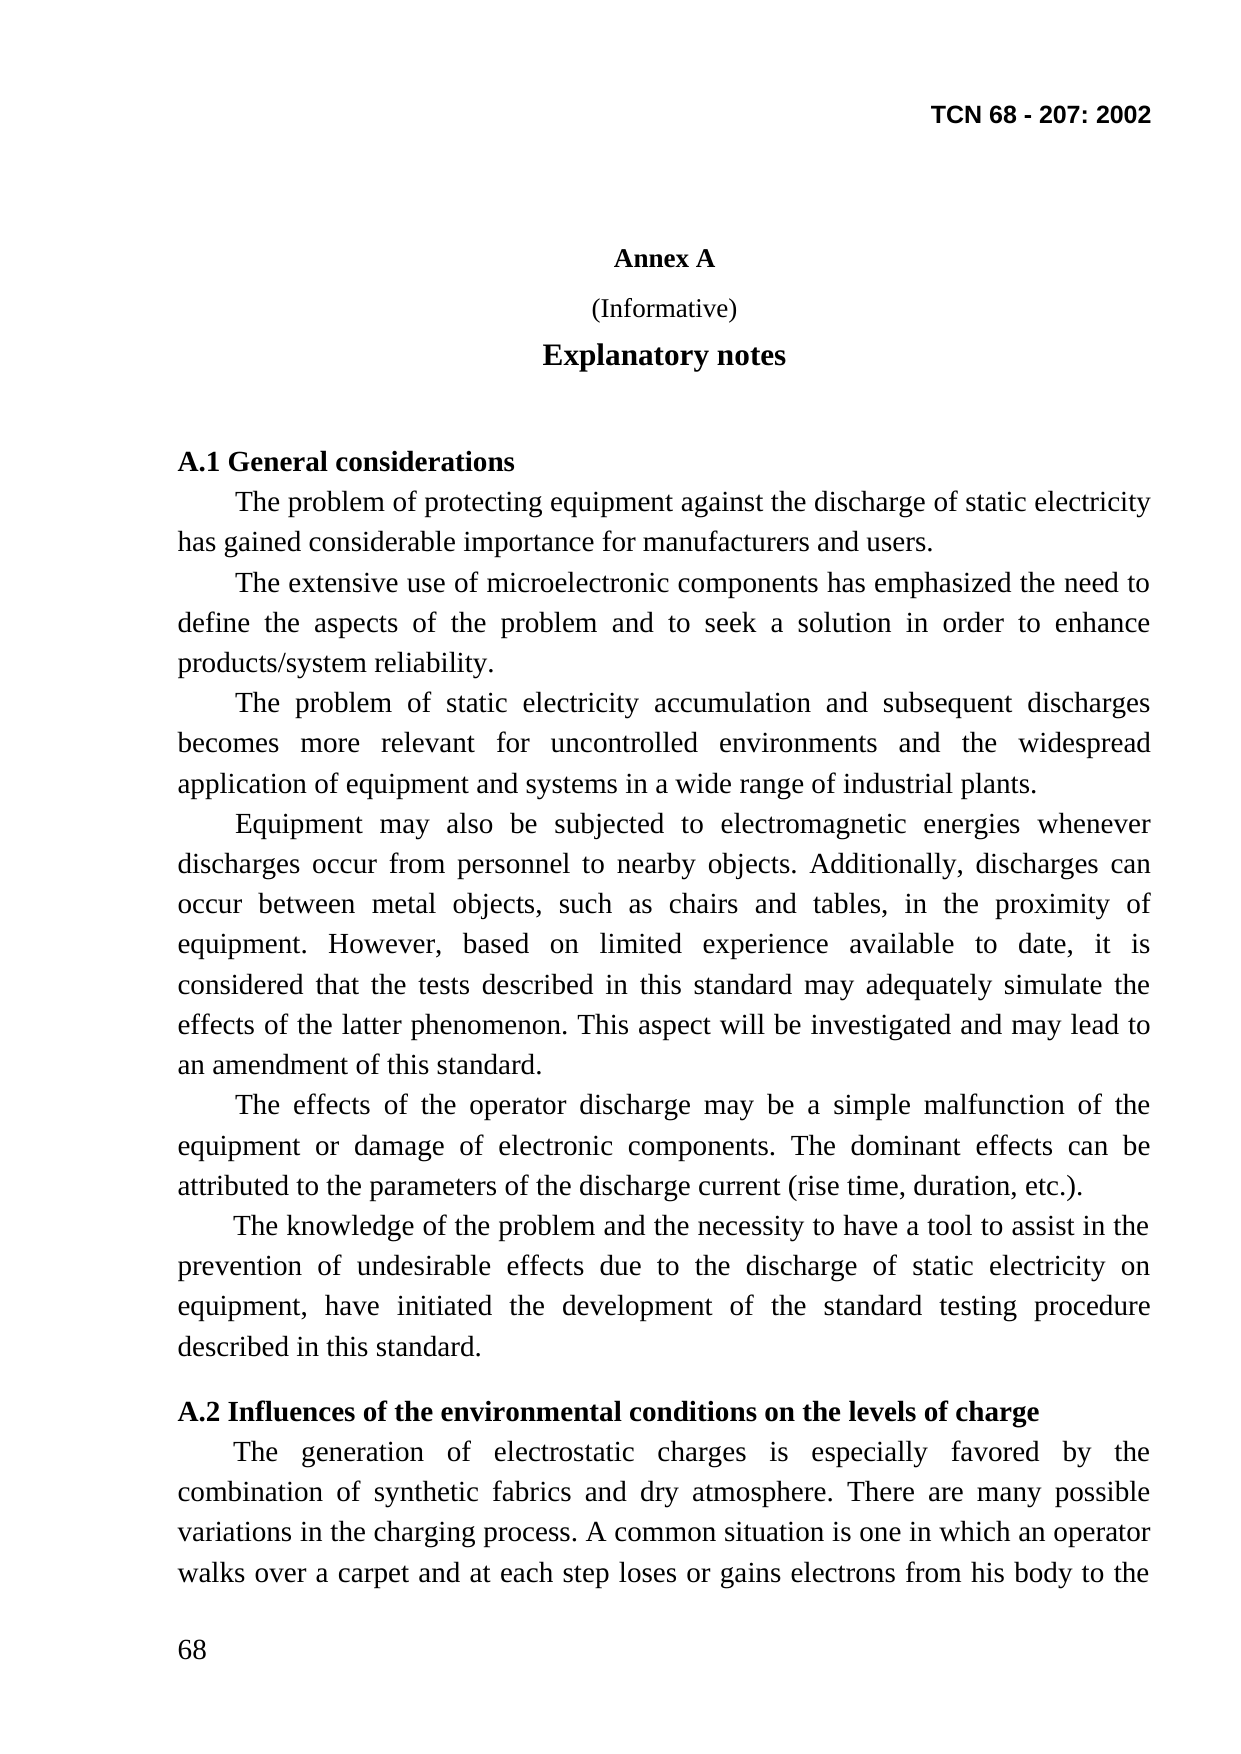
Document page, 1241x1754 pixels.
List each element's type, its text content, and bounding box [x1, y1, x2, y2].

text The extensive use of microelectronic components has emphasized the need to define the aspects of the problem and to seek a solution in order to enhance products/system reliability. [177, 565, 1152, 679]
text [177, 1434, 1152, 1588]
text The problem of static electricity accumulation and subsequent discharges becomes more relevant for uncontrolled environments and the widespread application of equipment and systems in a wide range of industrial plants. [177, 685, 1152, 799]
text Annex A [177, 242, 1152, 273]
text The effects of the operator discharge may be a simple malfunction of the equipment or damage of electronic components. The dominant effects can be attributed to the parameters of the discharge current (rise time, duration, etc.). [177, 1087, 1152, 1201]
text The problem of protecting equipment against the discharge of static electricity has gained considerable importance for manufacturers and users. [177, 484, 1152, 558]
text The knowledge of the problem and the necessity to have a tool to assist in the prevention of undesirable effects due to the discharge of static electricity on equipment, have initiated the development of the standard testing procedure described in this standard. [177, 1208, 1152, 1362]
text Explanatory notes [177, 336, 1152, 372]
text (Informative) [177, 292, 1152, 323]
text Equipment may also be subjected to electromagnetic energies whenever discharges occur from personnel to nearby objects. Additionally, discharges can occur between metal objects, such as chairs and tables, in the proximity of equipment. However, based on limited experience available to date, it is considered that the tests described in this standard may adequately simulate the effects of the latter phenomenon. This aspect will be investigated and may lead to an amendment of this standard. [177, 806, 1152, 1081]
text A.1 General considerations [177, 444, 1152, 478]
text A.2 Influences of the environmental conditions on the levels of charge [177, 1394, 1152, 1427]
